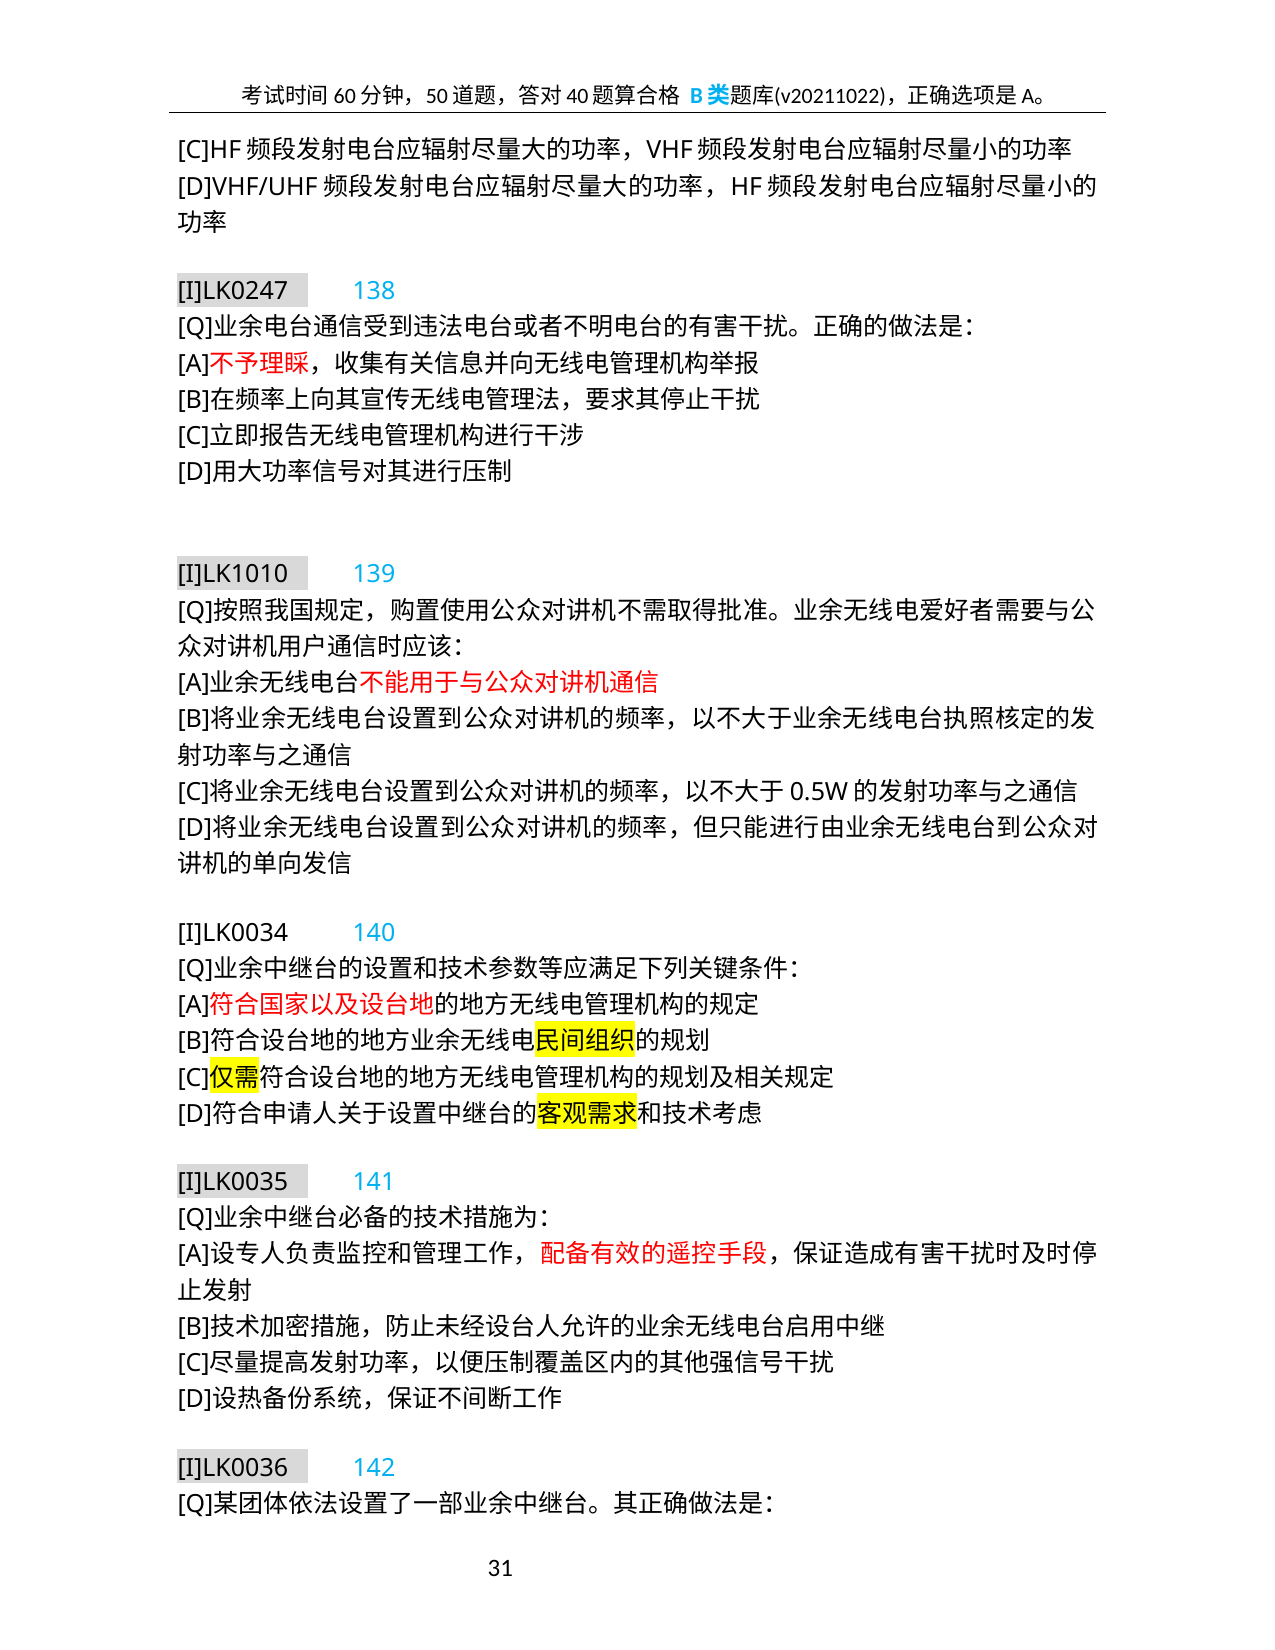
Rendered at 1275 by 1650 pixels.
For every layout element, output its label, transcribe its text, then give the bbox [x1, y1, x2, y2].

text [Q]某团体依法设置了一部业余中继台。其正确做法是： [177, 1483, 1098, 1519]
text [C]尽量提高发射功率，以便压制覆盖区内的其他强信号干扰 [177, 1343, 1098, 1379]
text [B]技术加密措施，防止未经设台人允许的业余无线电台启用中继 [177, 1306, 1098, 1343]
text [A]设专人负责监控和管理工作，配备有效的遥控手段，保证造成有害干扰时及时停止发射 [177, 1234, 1098, 1306]
text [I]LK0247 138 [308, 273, 1098, 307]
text [I]LK0036 142 [308, 1449, 1098, 1483]
text [C]仅需符合设台地的地方无线电管理机构的规划及相关规定 [259, 1057, 1098, 1093]
text [B]符合设台地的地方业余无线电民间组织的规划 [177, 1021, 535, 1057]
text [Q]业余中继台的设置和技术参数等应满足下列关键条件： [177, 948, 1098, 984]
text [I]LK1010 139 [308, 556, 1098, 590]
text [D]符合申请人关于设置中继台的客观需求和技术考虑 [637, 1093, 1098, 1129]
text [C]立即报告无线电管理机构进行干涉 [177, 416, 1098, 452]
text [C]将业余无线电台设置到公众对讲机的频率，以不大于0.5W的发射功率与之通信 [177, 771, 1098, 808]
text [B]在频率上向其宣传无线电管理法，要求其停止干扰 [177, 379, 1098, 416]
text [D]将业余无线电台设置到公众对讲机的频率，但只能进行由业余无线电台到公众对讲机的单向发信 [177, 808, 1098, 880]
text [Q]业余中继台必备的技术措施为： [177, 1198, 1098, 1234]
text [A]不予理睬，收集有关信息并向无线电管理机构举报 [177, 343, 1098, 379]
text [I]LK0034 140 [177, 914, 1098, 948]
text [D]用大功率信号对其进行压制 [177, 452, 1098, 488]
text [C]HF频段发射电台应辐射尽量大的功率，VHF频段发射电台应辐射尽量小的功率 [177, 130, 1098, 166]
text [D]VHF/UHF频段发射电台应辐射尽量大的功率，HF频段发射电台应辐射尽量小的功率 [177, 166, 1098, 239]
text [B]符合设台地的地方业余无线电民间组织的规划 [635, 1021, 1098, 1057]
text [D]符合申请人关于设置中继台的客观需求和技术考虑 [177, 1093, 537, 1129]
text [D]设热备份系统，保证不间断工作 [177, 1379, 1098, 1415]
text [Q]按照我国规定，购置使用公众对讲机不需取得批准。业余无线电爱好者需要与公众对讲机用户通信时应该： [177, 590, 1098, 663]
text [A]业余无线电台不能用于与公众对讲机通信 [177, 663, 1098, 699]
text [I]LK0035 141 [308, 1164, 1098, 1198]
text [Q]业余电台通信受到违法电台或者不明电台的有害干扰。正确的做法是： [177, 307, 1098, 343]
text [A]符合国家以及设台地的地方无线电管理机构的规定 [177, 984, 1098, 1021]
text [B]将业余无线电台设置到公众对讲机的频率，以不大于业余无线电台执照核定的发射功率与之通信 [177, 699, 1098, 771]
